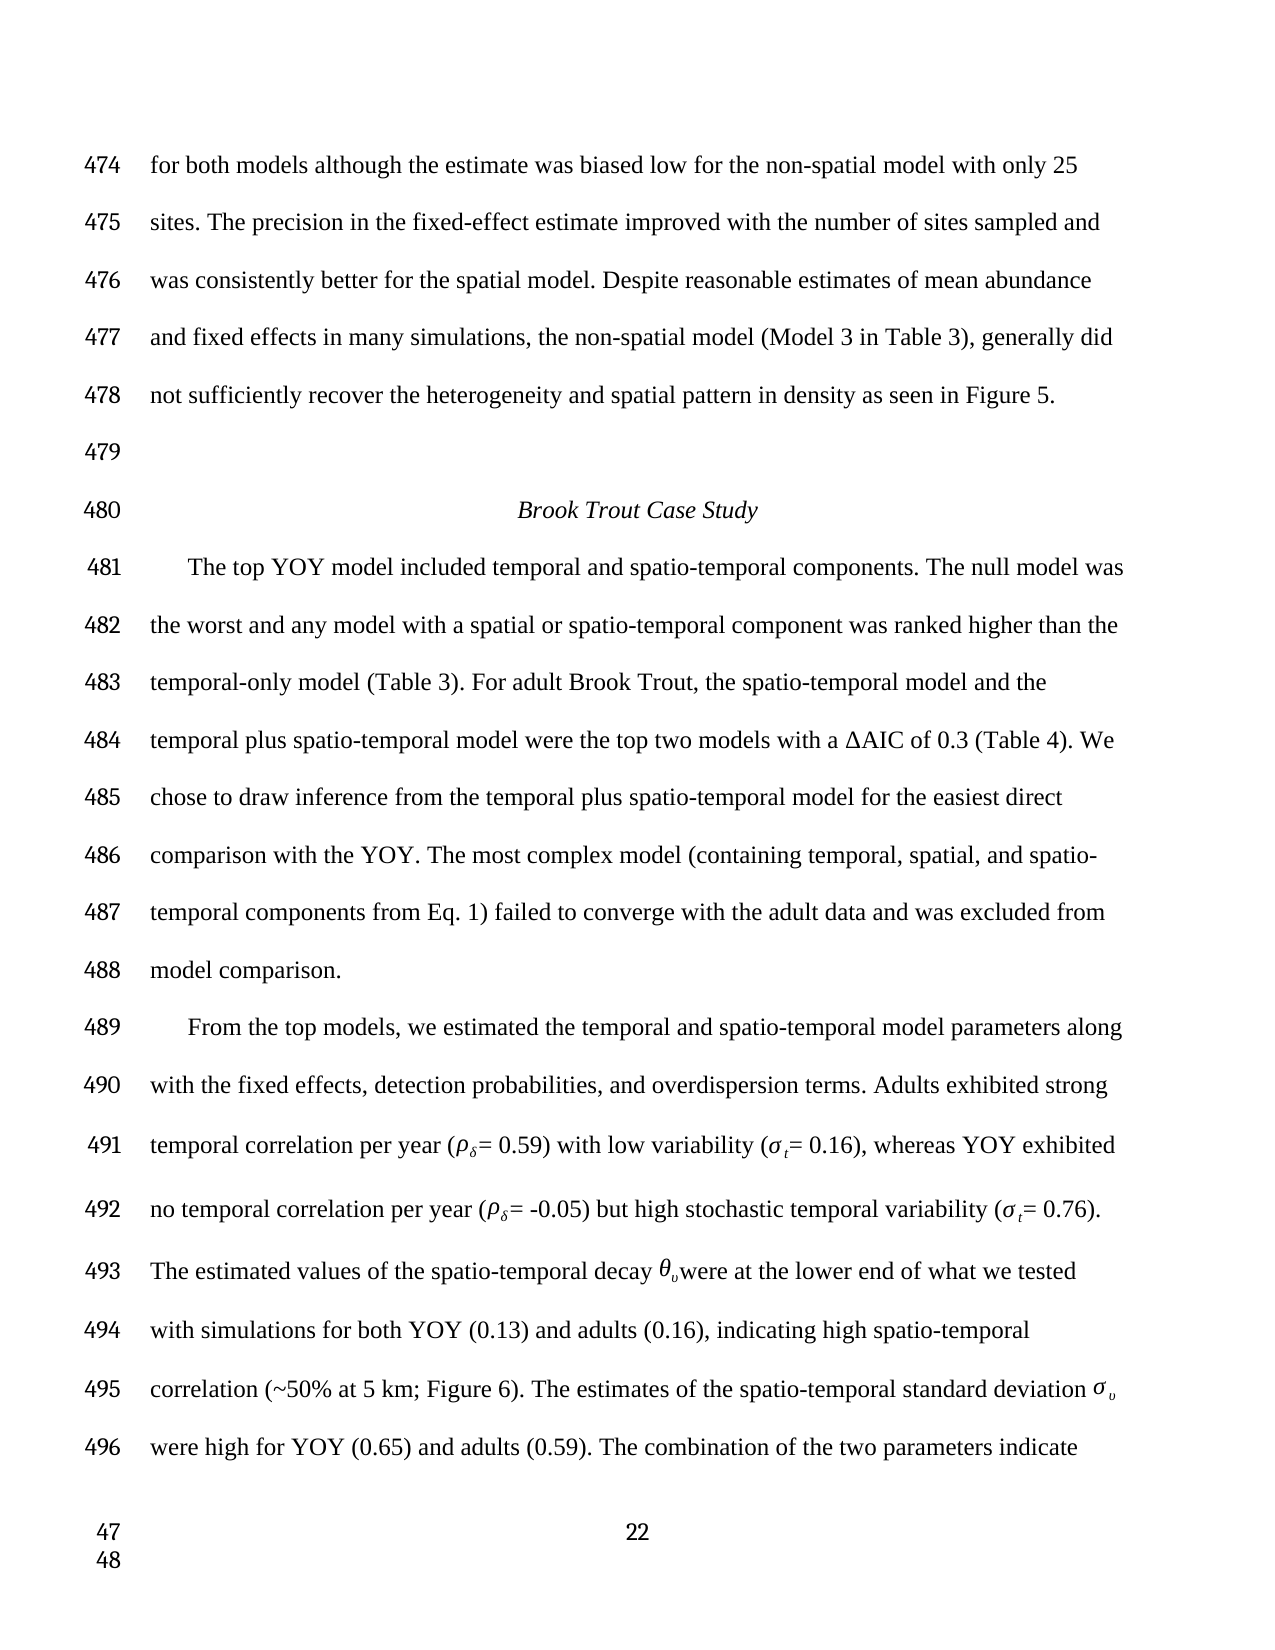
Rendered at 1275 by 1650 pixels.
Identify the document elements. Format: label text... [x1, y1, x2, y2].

text The top YOY model included temporal and spatio-temporal components. The null model was the worst and any model with a spatial or spatio-temporal component was ranked higher than the temporal-only model (Table 3). For adult Brook Trout, the spatio-temporal model and the temporal plus spatio-temporal model were the top two models with a ΔAIC of 0.3 (Table 4). We chose to draw inference from the temporal plus spatio-temporal model for the easiest direct comparison with the YOY. The most complex model (containing temporal, spatial, and spatio-temporal components from Eq. 1) failed to converge with the adult data and was excluded from model comparison. [150, 552, 1125, 984]
text Brook Trout Case Study [150, 495, 1125, 524]
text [150, 150, 1125, 409]
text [150, 1012, 1125, 1461]
